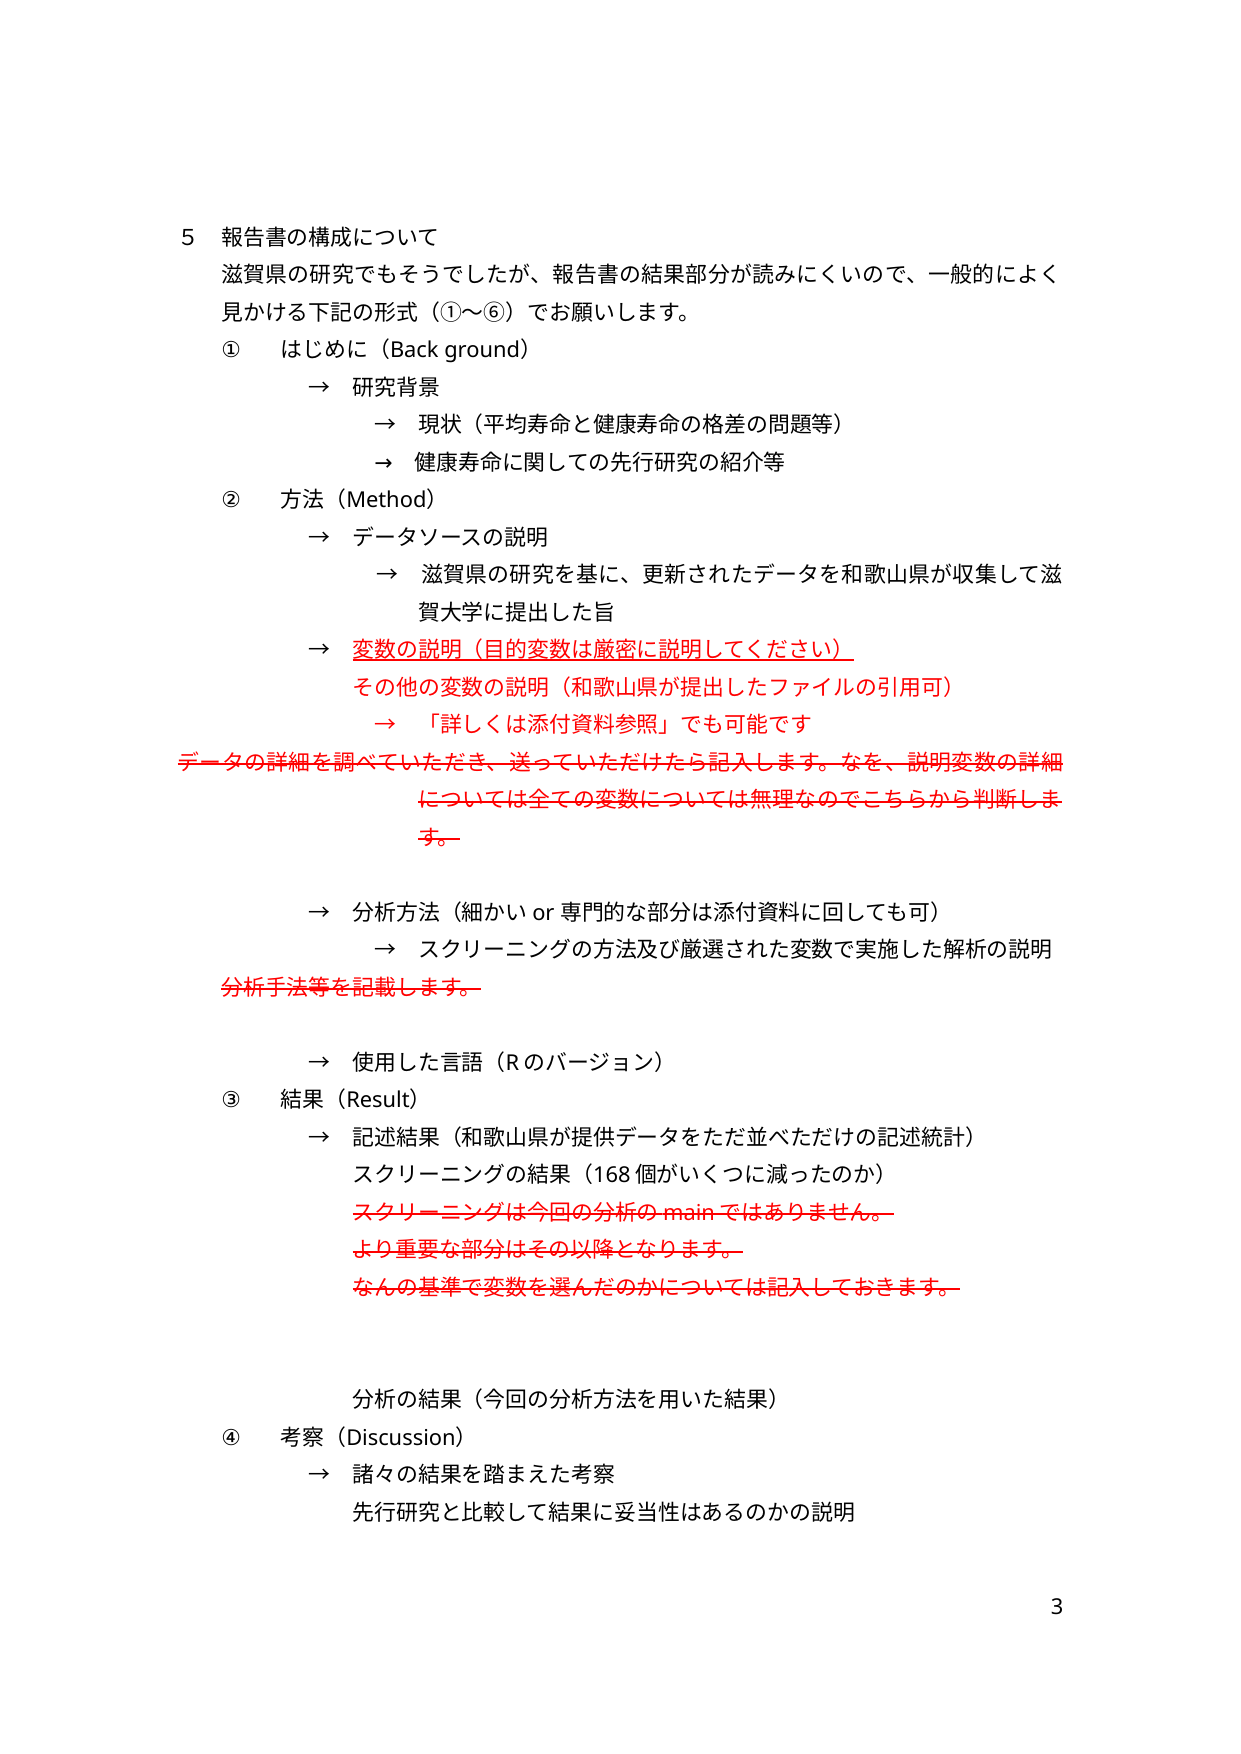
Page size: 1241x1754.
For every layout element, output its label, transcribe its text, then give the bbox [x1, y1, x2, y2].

text → 諸々の結果を踏まえた考察 [177, 1454, 1063, 1492]
text → 滋賀県の研究を基に、更新されたデータを和歌山県が収集して滋賀大学に提出した旨 [177, 554, 1063, 629]
text その他の変数の説明（和歌山県が提出したファイルの引用可） [177, 667, 1063, 704]
text → 研究背景 [177, 367, 1063, 404]
text → 使用した言語（Rのバージョン） [177, 1042, 1063, 1079]
list 考察（Discussion） [221, 1417, 1063, 1454]
text ５ 報告書の構成について [177, 217, 1063, 254]
text データの詳細を調べていただき、送っていただけたら記入します。なを、説明変数の詳細については全ての変数については無理なのでこちらから判断します。 [177, 742, 1063, 763]
text → 「詳しくは添付資料参照」でも可能です [177, 704, 1063, 742]
text → 分析方法（細かい or 専門的な部分は添付資料に回しても可） [177, 892, 1063, 929]
text 分析の結果（今回の分析方法を用いた結果） [177, 1379, 1063, 1417]
text スクリーニングの結果（168個がいくつに減ったのか） [221, 1154, 1063, 1192]
text 先行研究と比較して結果に妥当性はあるのかの説明 [221, 1492, 1063, 1529]
text → 健康寿命に関しての先行研究の紹介等 [221, 442, 1063, 479]
list 結果（Result） [221, 1079, 1063, 1117]
text → 現状（平均寿命と健康寿命の格差の問題等） [177, 404, 1063, 442]
text より重要な部分はその以降となります。 [221, 1229, 1063, 1267]
text 滋賀県の研究でもそうでしたが、報告書の結果部分が読みにくいので、一般的によく見かける下記の形式（①～⑥）でお願いします。 [221, 254, 1063, 329]
text 分析手法等を記載します。 [221, 967, 1063, 1004]
text データの詳細を調べていただき、送っていただけたら記入します。なを、説明変数の詳細については全ての変数については無理なのでこちらから判断します。 [177, 764, 1063, 854]
text → データソースの説明 [177, 517, 1063, 554]
list はじめに（Back ground） [221, 329, 1063, 367]
text → 変数の説明（目的変数は厳密に説明してください） [177, 629, 1063, 667]
list 方法（Method） [221, 479, 1063, 517]
text → 記述結果（和歌山県が提供データをただ並べただけの記述統計） [177, 1117, 1063, 1154]
text なんの基準で変数を選んだのかについては記入しておきます。 [221, 1267, 1063, 1304]
text スクリーニングは今回の分析のmainではありません。 [221, 1192, 1063, 1229]
text → スクリーニングの方法及び厳選された変数で実施した解析の説明 [177, 929, 1063, 967]
